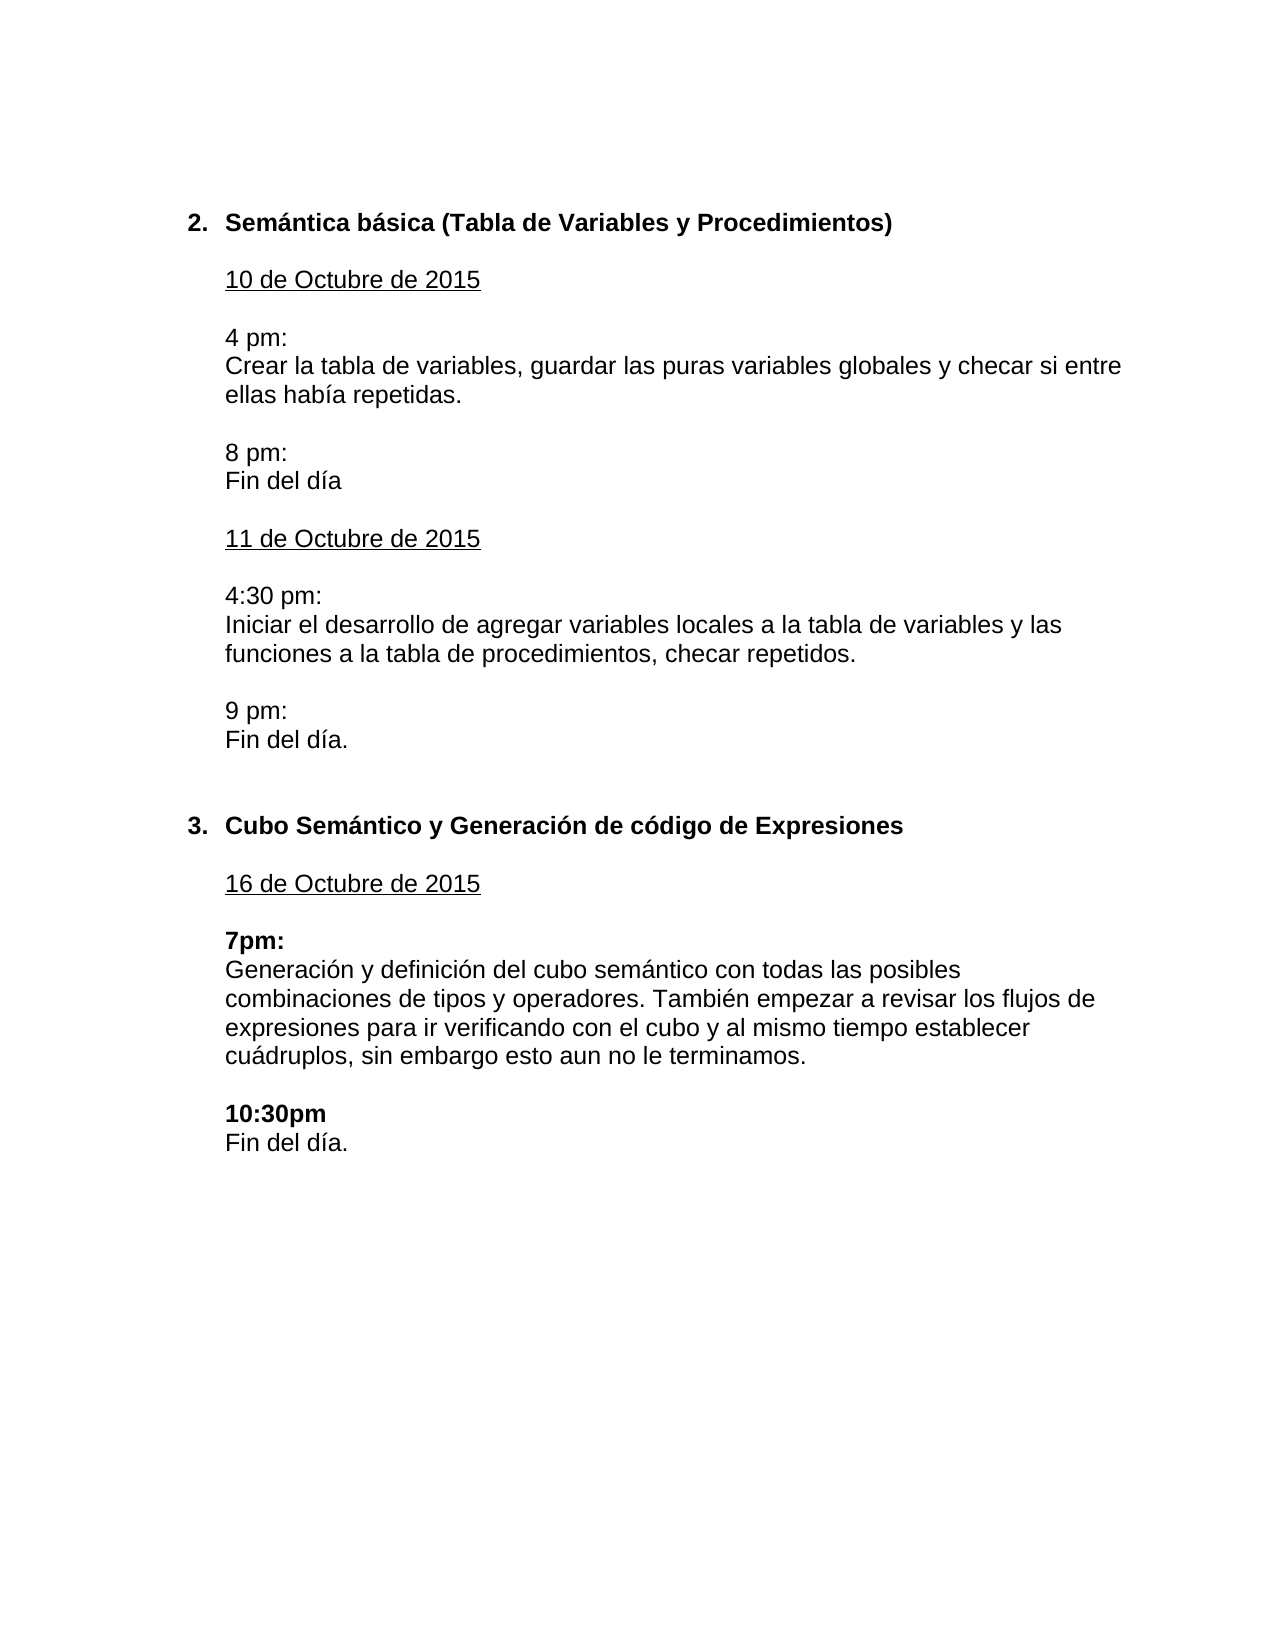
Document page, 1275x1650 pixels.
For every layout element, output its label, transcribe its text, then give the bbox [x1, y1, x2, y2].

list Fin del día. [225, 1127, 1125, 1156]
list Fin del día [225, 466, 1125, 495]
list Fin del día. [225, 725, 1125, 754]
list 8 pm: [225, 437, 1125, 466]
list Semántica básica (Tabla de Variables y Procedimientos) [187, 207, 1125, 236]
list Iniciar el desarrollo de agregar variables locales a la tabla de variables y las funciones a la tabla de procedimientos, checar repetidos. [225, 610, 1125, 667]
list 10 de Octubre de 2015 [225, 265, 1125, 294]
list 7pm: [225, 926, 1125, 955]
list 4 pm: [225, 322, 1125, 351]
list Generación y definición del cubo semántico con todas las posibles combinaciones de tipos y operadores. También empezar a revisar los flujos de expresiones para ir verificando con el cubo y al mismo tiempo establecer cuádruplos, sin embargo esto aun no le terminamos. [225, 955, 1125, 1070]
list 4:30 pm: [225, 581, 1125, 610]
list 10:30pm [225, 1099, 1125, 1127]
list 16 de Octubre de 2015 [225, 869, 1125, 897]
list 9 pm: [225, 696, 1125, 725]
list Cubo Semántico y Generación de código de Expresiones [187, 811, 1125, 840]
list 11 de Octubre de 2015 [225, 524, 1125, 552]
list Crear la tabla de variables, guardar las puras variables globales y checar si entre ellas había repetidas. [225, 351, 1125, 409]
